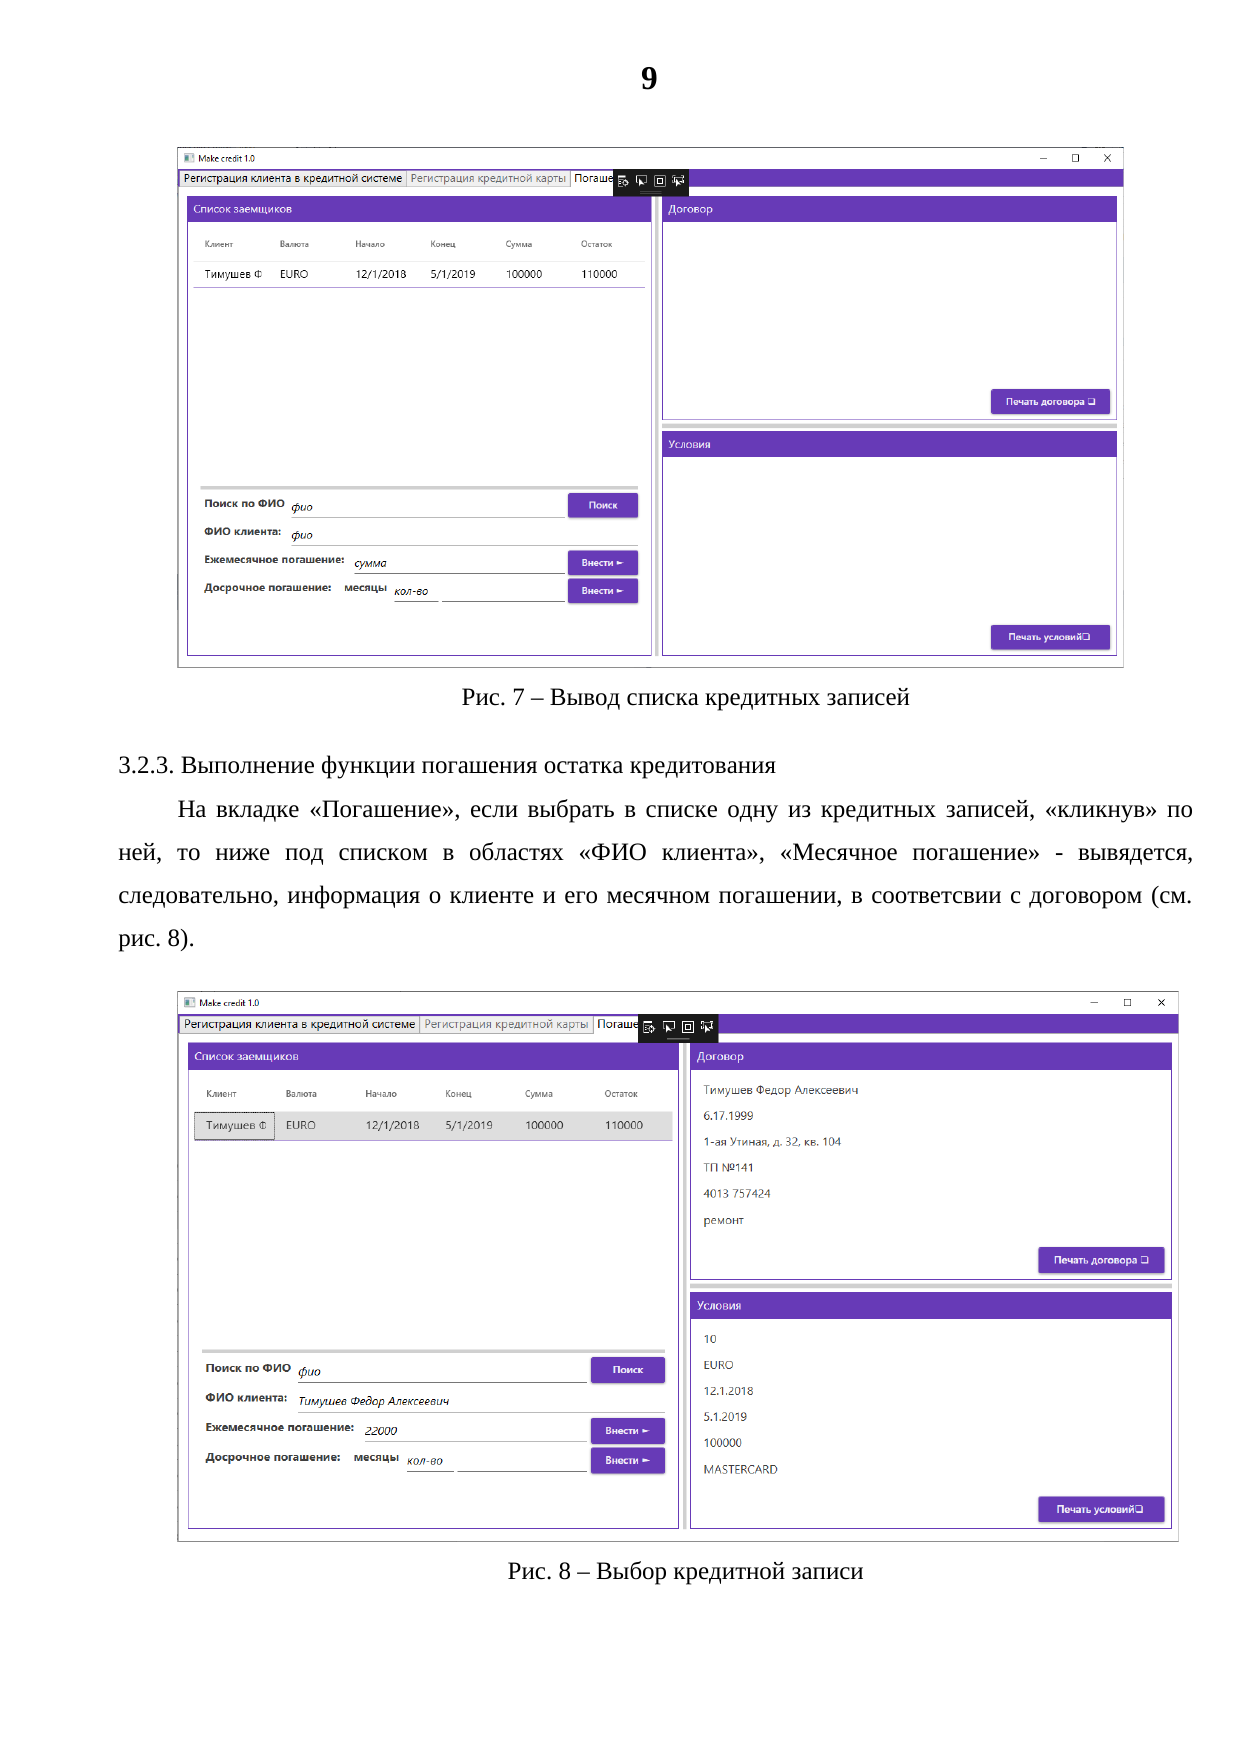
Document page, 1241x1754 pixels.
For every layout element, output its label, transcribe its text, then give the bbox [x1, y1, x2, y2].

text Рис. 7 – Вывод списка кредитных записей [118, 682, 1194, 711]
subtitle Выполнение функции погашения остатка кредитования [118, 751, 1194, 779]
text Рис. 8 – Выбор кредитной записи [118, 1556, 1194, 1585]
picture [177, 147, 1124, 668]
text На вкладке «Погашение», если выбрать в списке одну из кредитных записей, «кликнув» по ней, то ниже под списком в областях «ФИО клиента», «Месячное погашение» - вывядется, следовательно, информация о клиенте и его месячном погашении, в соответсвии с договором (см. рис. 8). [118, 794, 1194, 952]
picture [177, 991, 1179, 1542]
